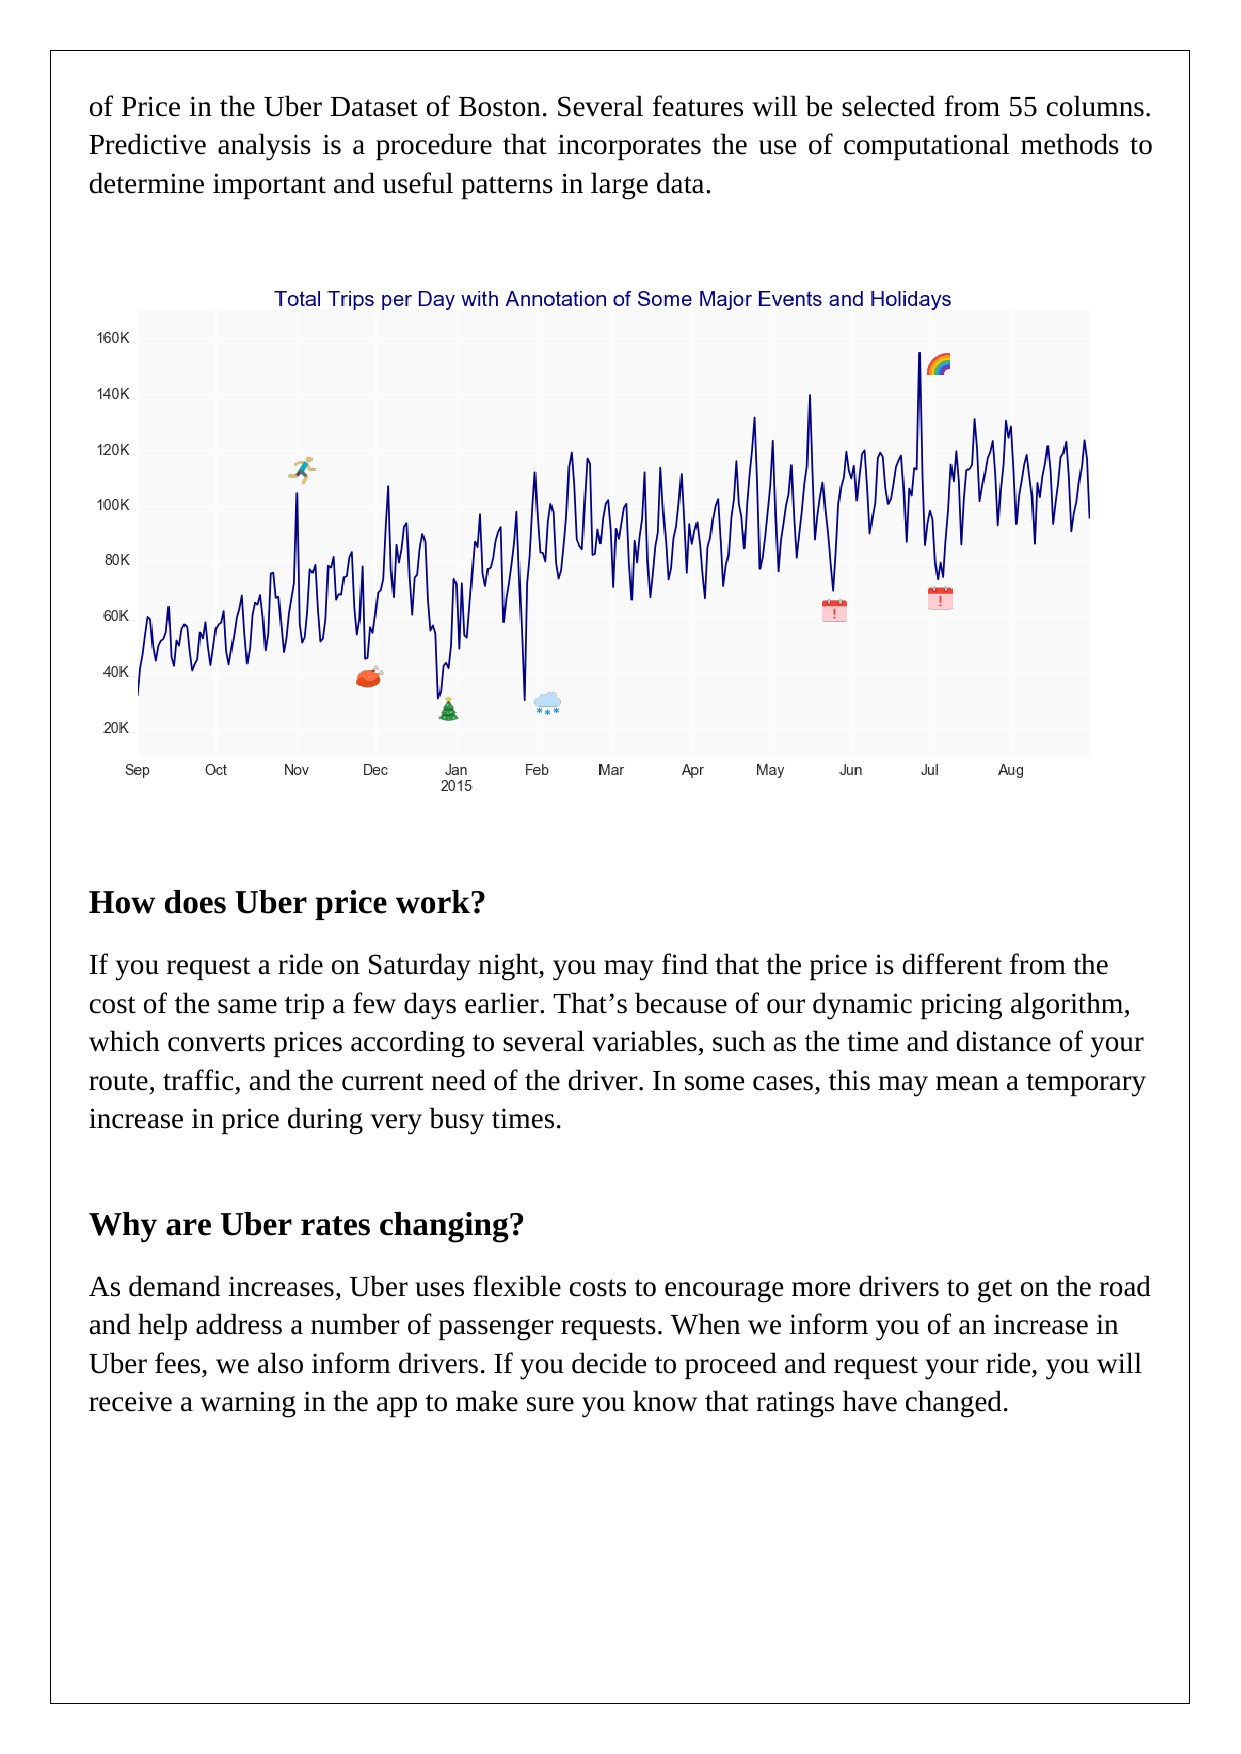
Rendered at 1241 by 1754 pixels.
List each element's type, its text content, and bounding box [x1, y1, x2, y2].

text Why are Uber rates changing? [88, 1204, 1154, 1242]
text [88, 89, 1154, 199]
text As demand increases, Uber uses flexible costs to encourage more drivers to get on the road and help address a number of passenger requests. When we inform you of an increase in Uber fees, we also inform drivers. If you decide to proceed and request your ride, you will receive a warning in the app to make sure you know that ratings have changed. [88, 1269, 1154, 1418]
picture [88, 284, 1097, 799]
text How does Uber price work? [88, 882, 1154, 921]
text If you request a ride on Saturday night, you may find that the price is different from the cost of the same trip a few days earlier. That’s because of our dynamic pricing algorithm, which converts prices according to several variables, such as the time and distance of your route, traffic, and the current need of the driver. In some cases, this may mean a temporary increase in price during very busy times. [88, 947, 1154, 1135]
